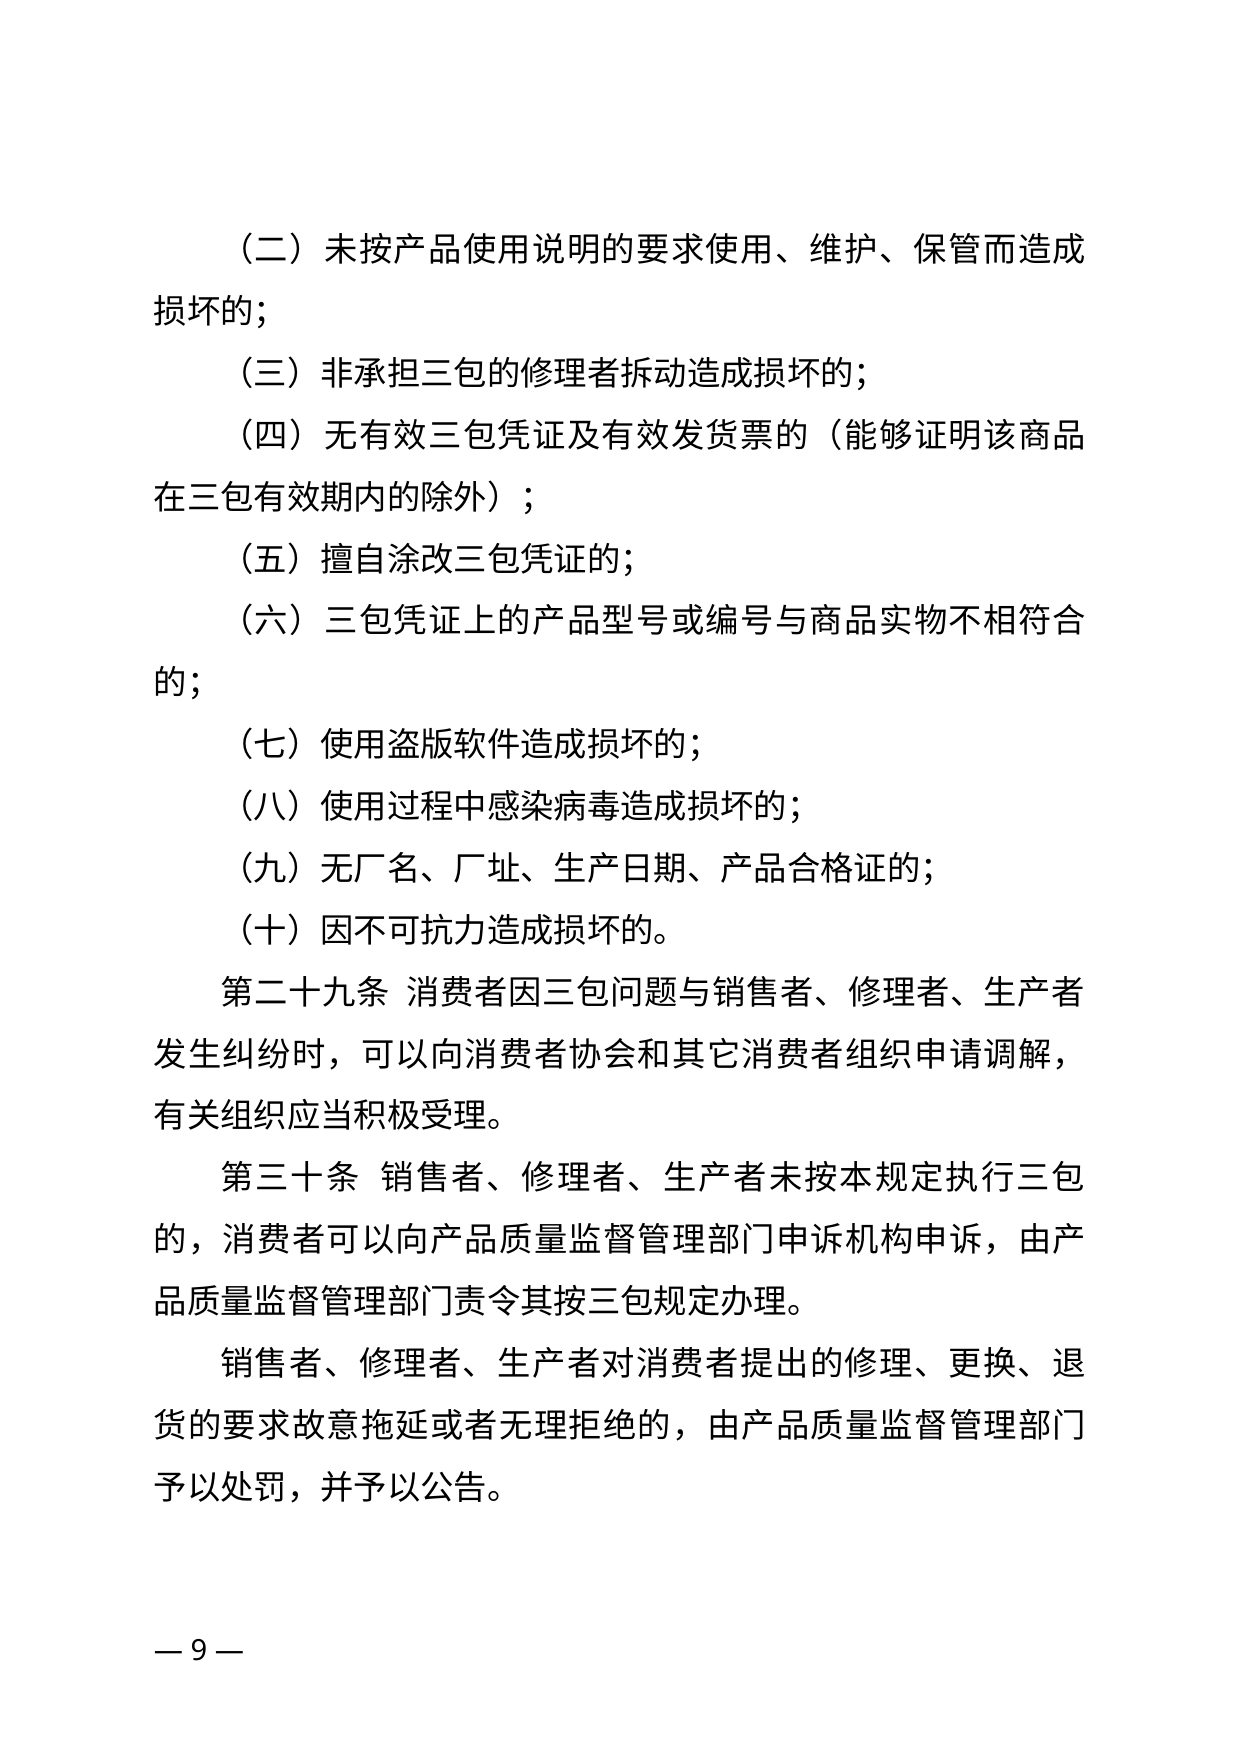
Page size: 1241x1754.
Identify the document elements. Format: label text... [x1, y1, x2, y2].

text （四）无有效三包凭证及有效发货票的（能够证明该商品在三包有效期内的除外）； [153, 398, 1087, 522]
text （八）使用过程中感染病毒造成损坏的； [153, 769, 1087, 831]
text （三）非承担三包的修理者拆动造成损坏的； [153, 336, 1087, 398]
text （六）三包凭证上的产品型号或编号与商品实物不相符合的； [153, 583, 1087, 707]
text 第二十九条 消费者因三包问题与销售者、修理者、生产者发生纠纷时，可以向消费者协会和其它消费者组织申请调解，有关组织应当积极受理。 [153, 955, 1087, 1140]
text （九）无厂名、厂址、生产日期、产品合格证的； [153, 831, 1087, 893]
text 第三十条 销售者、修理者、生产者未按本规定执行三包的，消费者可以向产品质量监督管理部门申诉机构申诉，由产品质量监督管理部门责令其按三包规定办理。 [153, 1140, 1087, 1326]
text （五）擅自涂改三包凭证的； [153, 522, 1087, 583]
text （七）使用盗版软件造成损坏的； [153, 707, 1087, 769]
text （十）因不可抗力造成损坏的。 [153, 893, 1087, 955]
text 销售者、修理者、生产者对消费者提出的修理、更换、退货的要求故意拖延或者无理拒绝的，由产品质量监督管理部门予以处罚，并予以公告。 [153, 1326, 1087, 1512]
text （二）未按产品使用说明的要求使用、维护、保管而造成损坏的； [153, 212, 1087, 336]
